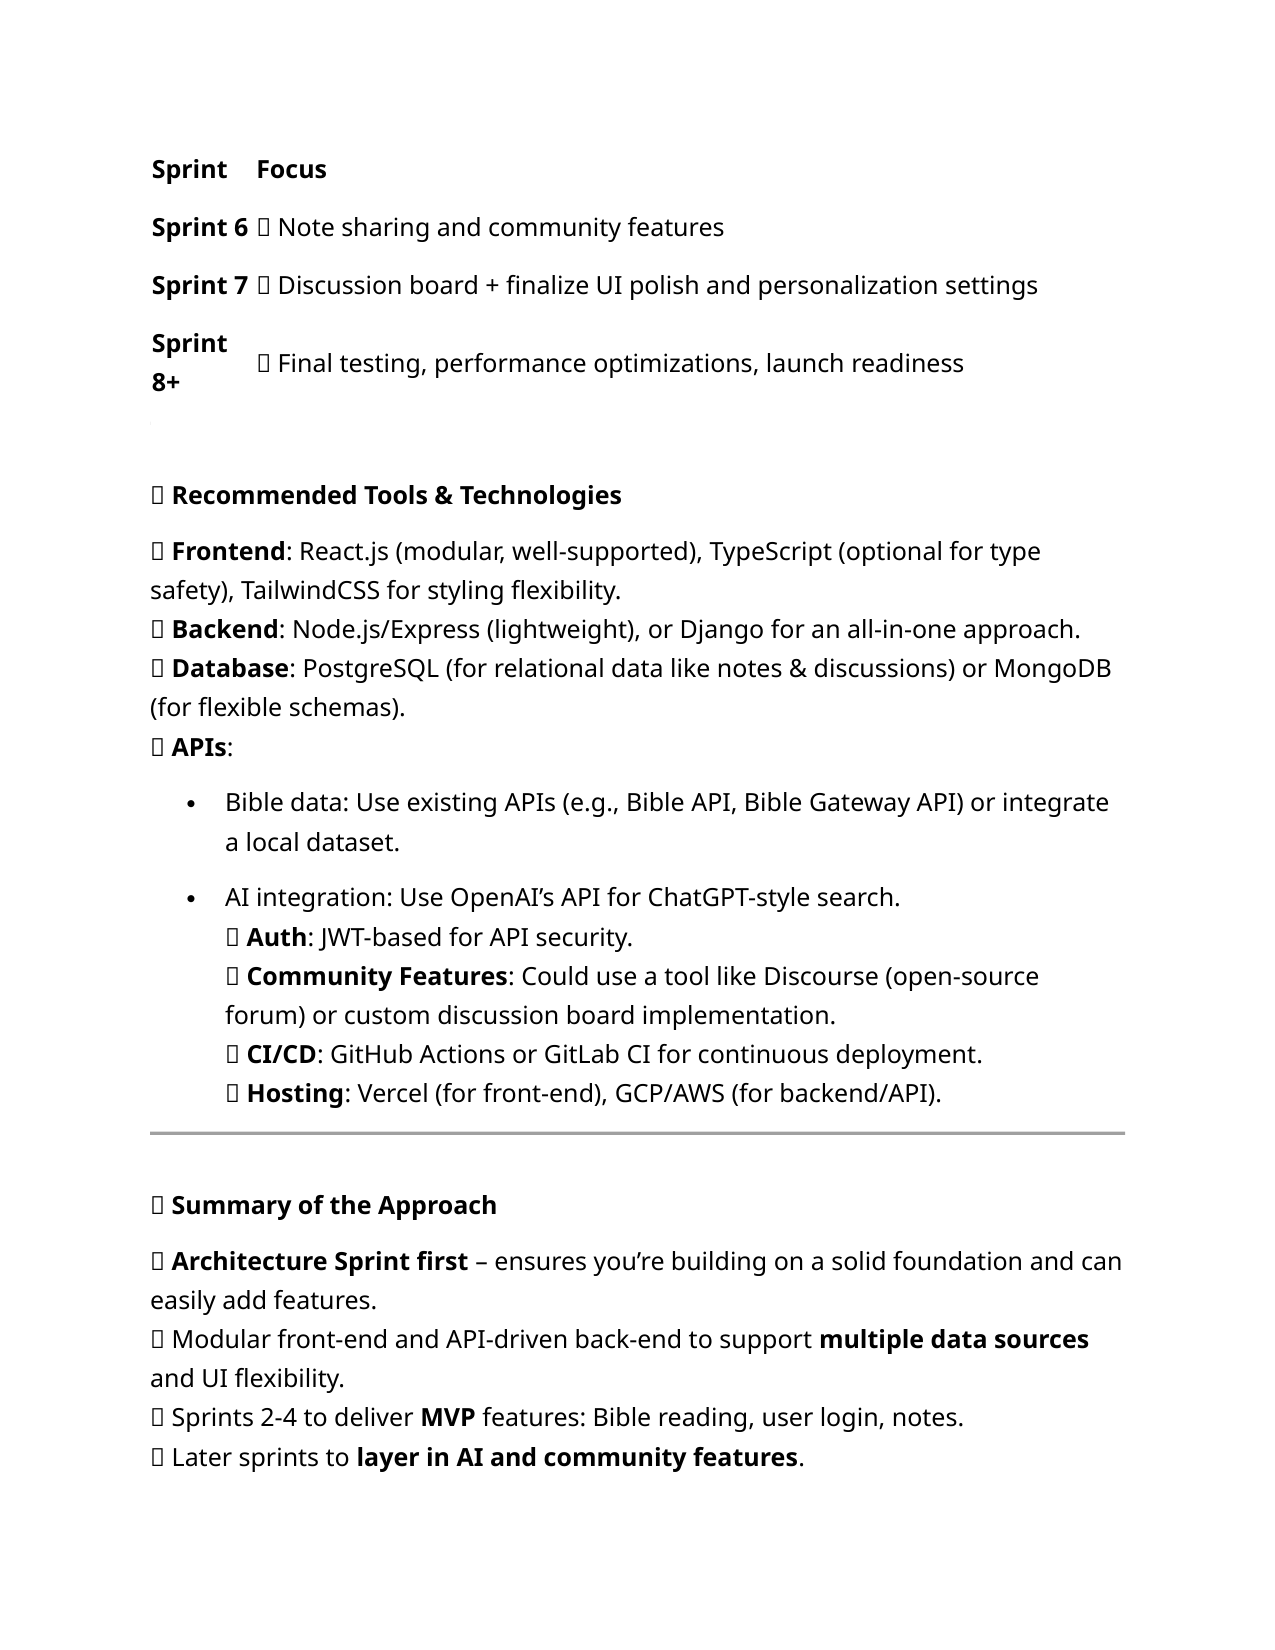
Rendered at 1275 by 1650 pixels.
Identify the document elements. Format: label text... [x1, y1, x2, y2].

table_header Focus [254, 150, 1125, 208]
table_cell 🤝 Note sharing and community features [254, 208, 1125, 266]
table_header Sprint [150, 150, 254, 208]
table_cell 🧵 Discussion board + finalize UI polish and personalization settings [254, 266, 1125, 324]
list Bible data: Use existing APIs (e.g., Bible API, Bible Gateway API) or integrate a local dataset. [187, 785, 1125, 858]
text 🚀 Summary of the Approach [150, 1187, 1125, 1222]
table_cell 🚀 Final testing, performance optimizations, launch readiness [254, 324, 1125, 422]
list AI integration: Use OpenAI’s API for ChatGPT-style search. ✅ Auth: JWT-based for API security. ✅ Community Features: Could use a tool like Discourse (open-source forum) or custom discussion board implementation. ✅ CI/CD: GitHub Actions or GitLab CI for continuous deployment. ✅ Hosting: Vercel (for front-end), GCP/AWS (for backend/API). [187, 880, 1125, 1110]
table_cell Sprint 7 [150, 266, 254, 324]
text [150, 1243, 1125, 1473]
text ✅ Frontend: React.js (modular, well-supported), TypeScript (optional for type safety), TailwindCSS for styling flexibility. ✅ Backend: Node.js/Express (lightweight), or Django for an all-in-one approach. ✅ Database: PostgreSQL (for relational data like notes & discussions) or MongoDB (for flexible schemas). ✅ APIs: [150, 533, 1125, 763]
table_cell Sprint 6 [150, 208, 254, 266]
text 🔨 Recommended Tools & Technologies [150, 477, 1125, 512]
table_cell Sprint 8+ [150, 324, 254, 422]
